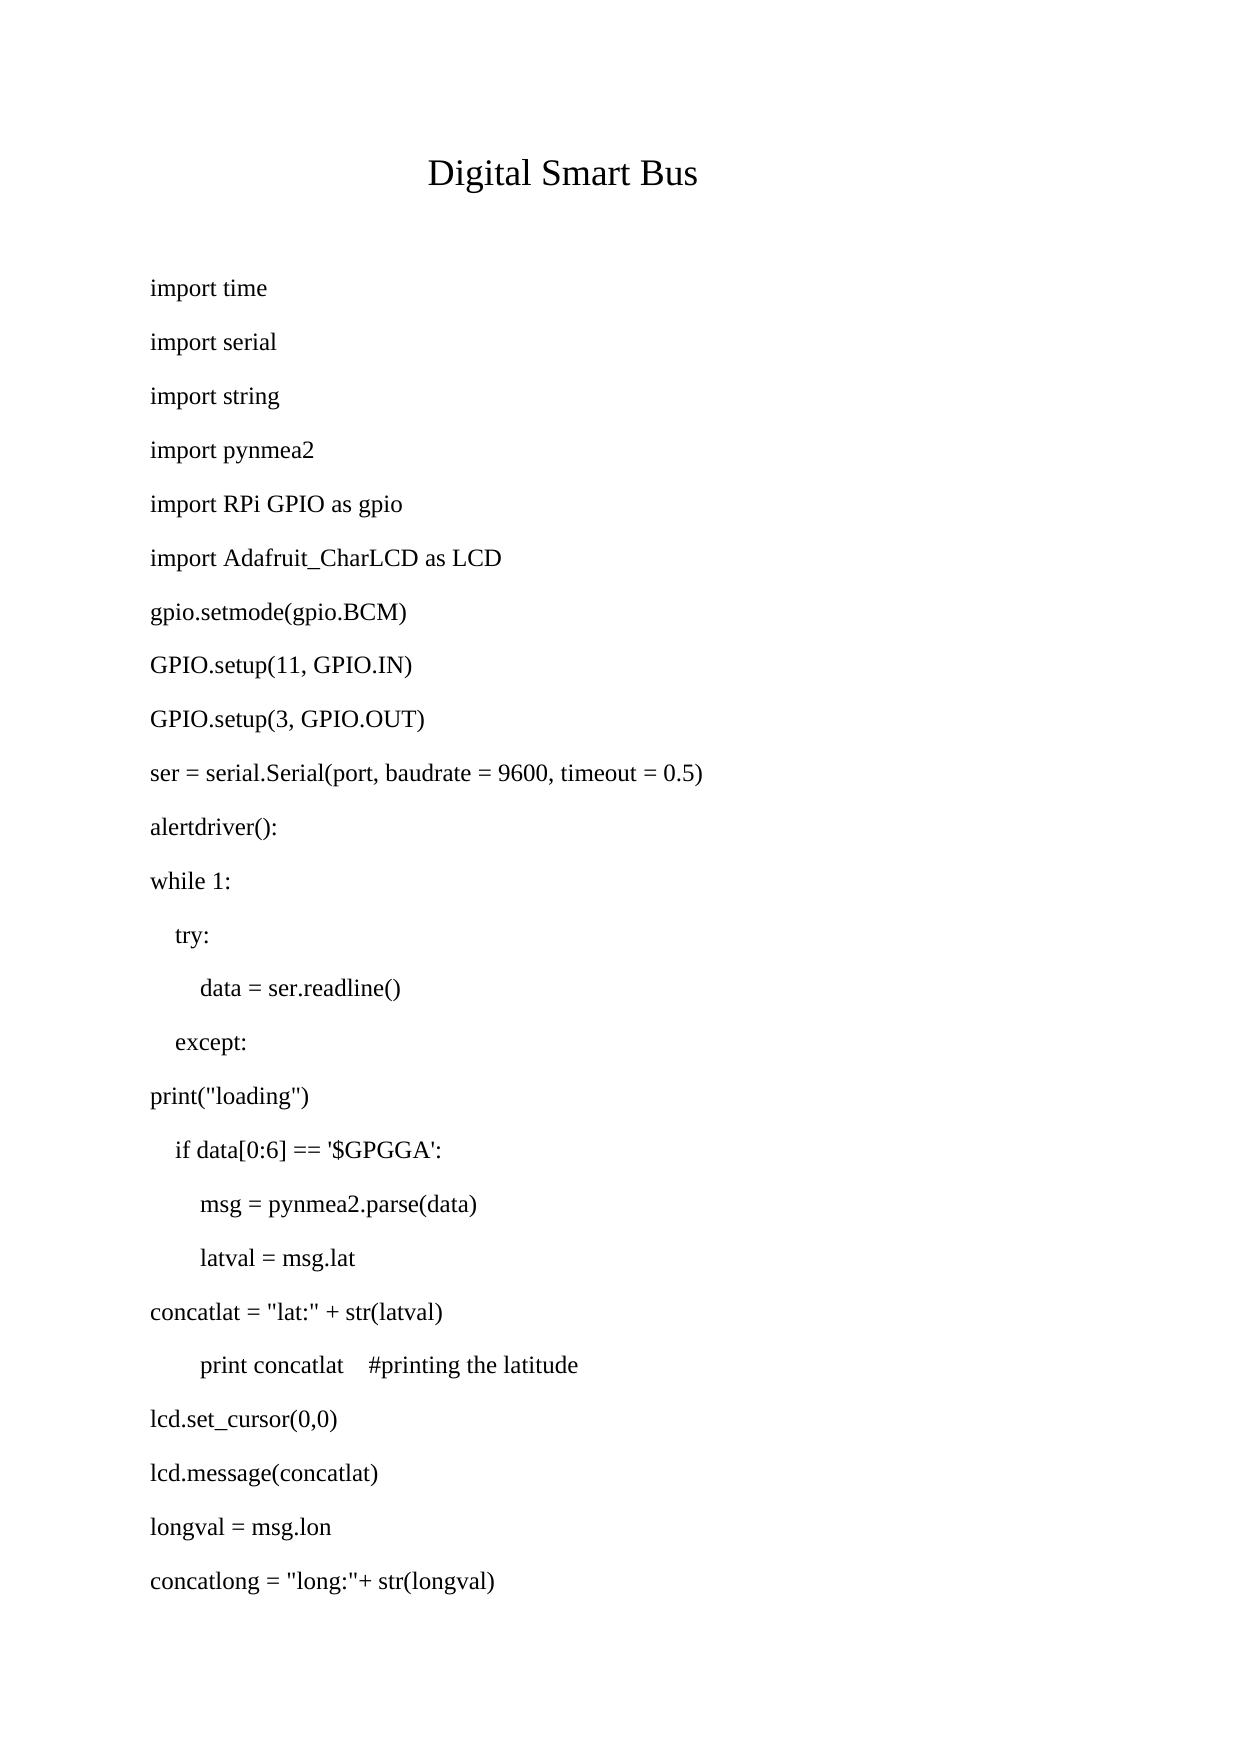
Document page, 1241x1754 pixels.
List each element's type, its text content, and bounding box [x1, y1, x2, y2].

text while 1: [150, 866, 1090, 894]
text print concatlat #printing the latitude [150, 1351, 1090, 1379]
text gpio.setmode(gpio.BCM) [150, 597, 1090, 625]
text latval = msg.lat [150, 1243, 1090, 1272]
text try: [150, 920, 1090, 948]
text except: [150, 1027, 1090, 1056]
text concatlong = "long:"+ str(longval) [150, 1566, 1090, 1595]
text GPIO.setup(3, GPIO.OUT) [150, 704, 1090, 733]
text ser = serial.Serial(port, baudrate = 9600, timeout = 0.5) [150, 758, 1090, 787]
text import serial [150, 327, 1090, 356]
text import pynmea2 [150, 435, 1090, 464]
text import RPi GPIO as gpio [150, 489, 1090, 518]
text longval = msg.lon [150, 1512, 1090, 1541]
text msg = pynmea2.parse(data) [150, 1189, 1090, 1218]
text if data[0:6] == '$GPGGA': [150, 1135, 1090, 1164]
text data = ser.readline() [150, 973, 1090, 1002]
text print("loading") [150, 1081, 1090, 1110]
text Digital Smart Bus [150, 150, 1090, 193]
text alertdriver(): [150, 812, 1090, 841]
text lcd.set_cursor(0,0) [150, 1404, 1090, 1433]
text GPIO.setup(11, GPIO.IN) [150, 650, 1090, 679]
text import string [150, 381, 1090, 410]
text concatlat = "lat:" + str(latval) [150, 1297, 1090, 1325]
text import Adafruit_CharLCD as LCD [150, 543, 1090, 571]
text import time [150, 273, 1090, 302]
text lcd.message(concatlat) [150, 1458, 1090, 1487]
